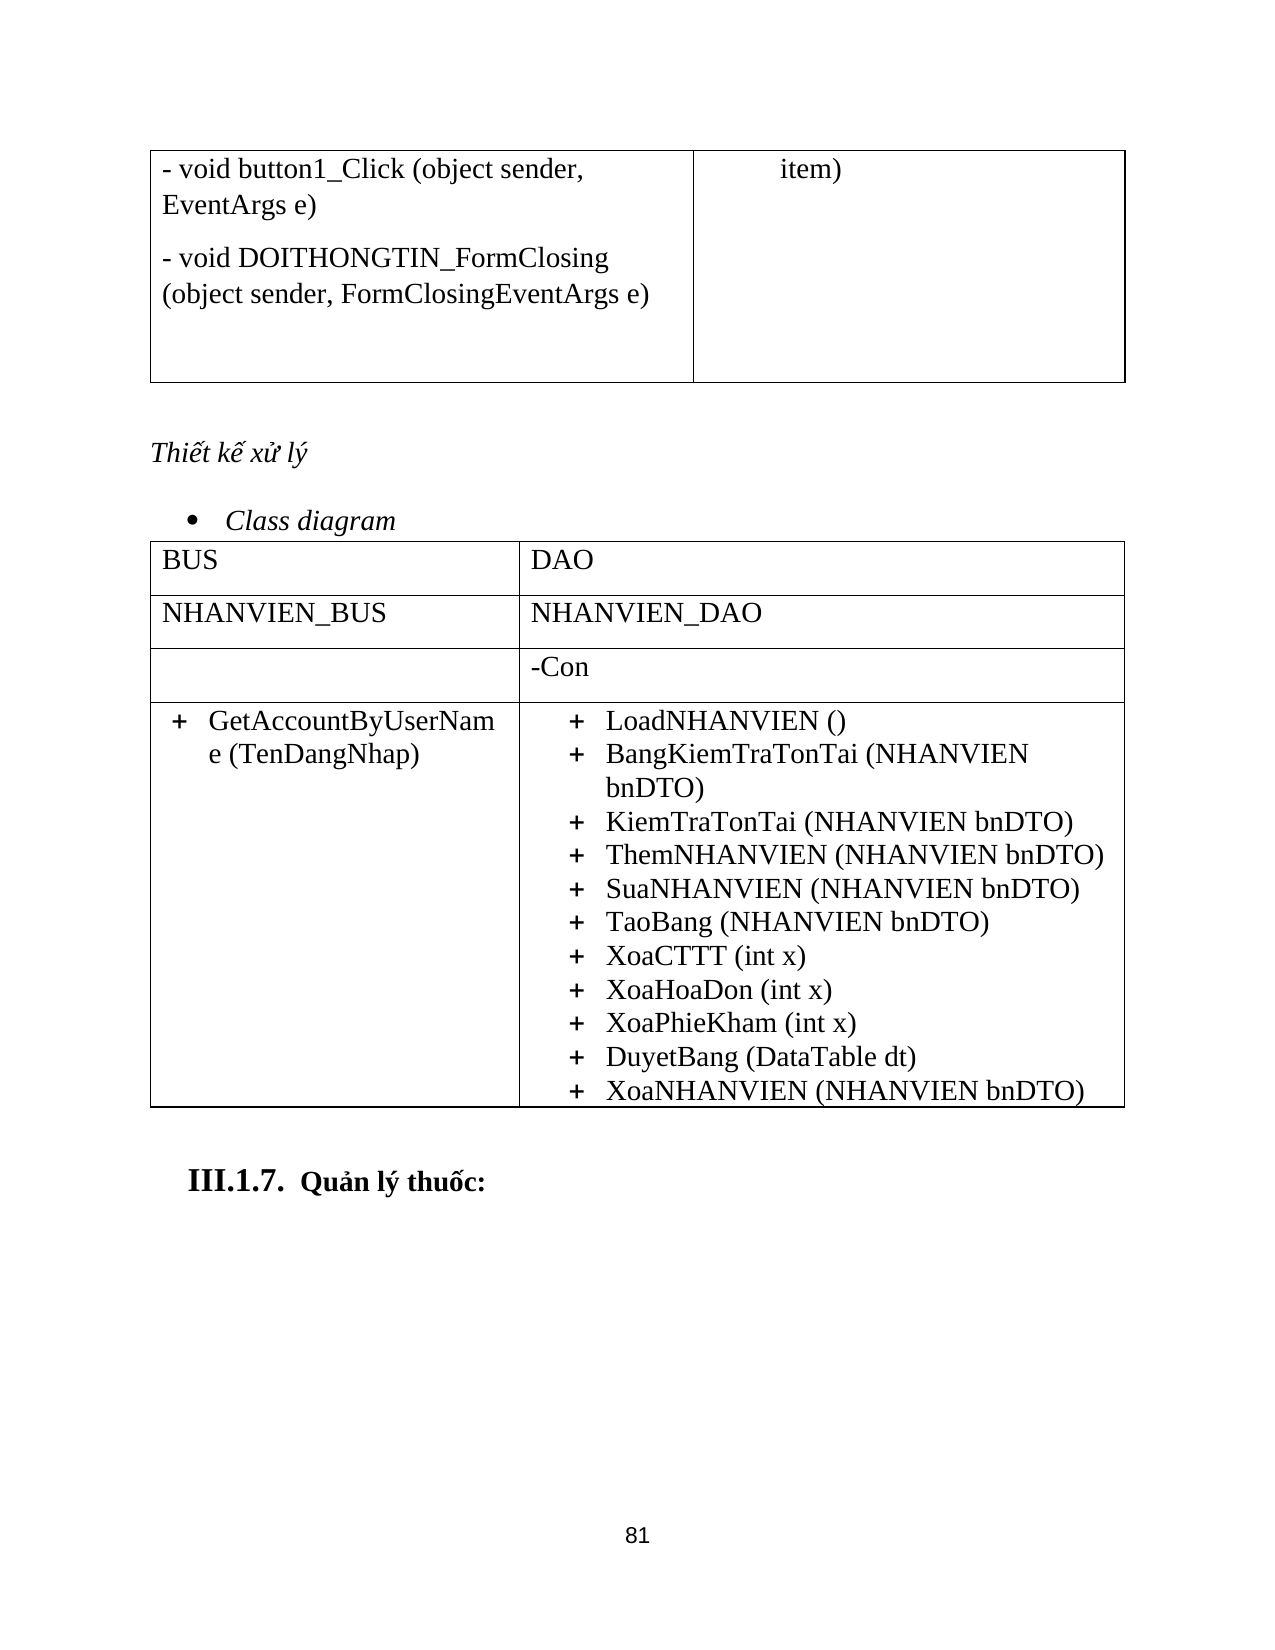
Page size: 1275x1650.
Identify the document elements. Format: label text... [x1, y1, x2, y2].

table_cell GetAccountByUserName (TenDangNhap) [151, 703, 519, 1106]
text Thiết kế xử lý [150, 436, 1125, 469]
table_cell -Con [520, 649, 1124, 702]
list Class diagram [187, 503, 1125, 536]
table_cell NHANVIEN_BUS [151, 596, 519, 648]
table_cell LoadNHANVIEN () BangKiemTraTonTai (NHANVIEN bnDTO) KiemTraTonTai (NHANVIEN bnDTO) ThemNHANVIEN (NHANVIEN bnDTO) SuaNHANVIEN (NHANVIEN bnDTO) TaoBang (NHANVIEN bnDTO) XoaCTTT (int x) XoaHoaDon (int x) XoaPhieKham (int x) DuyetBang (DataTable dt) XoaNHANVIEN (NHANVIEN bnDTO) [520, 703, 1124, 1106]
table_cell NHANVIEN_DAO [520, 596, 1124, 648]
list Quản lý thuốc: [187, 1160, 1125, 1199]
table_cell [151, 649, 519, 702]
table_header BUS [151, 542, 519, 594]
table_header DAO [520, 542, 1124, 594]
